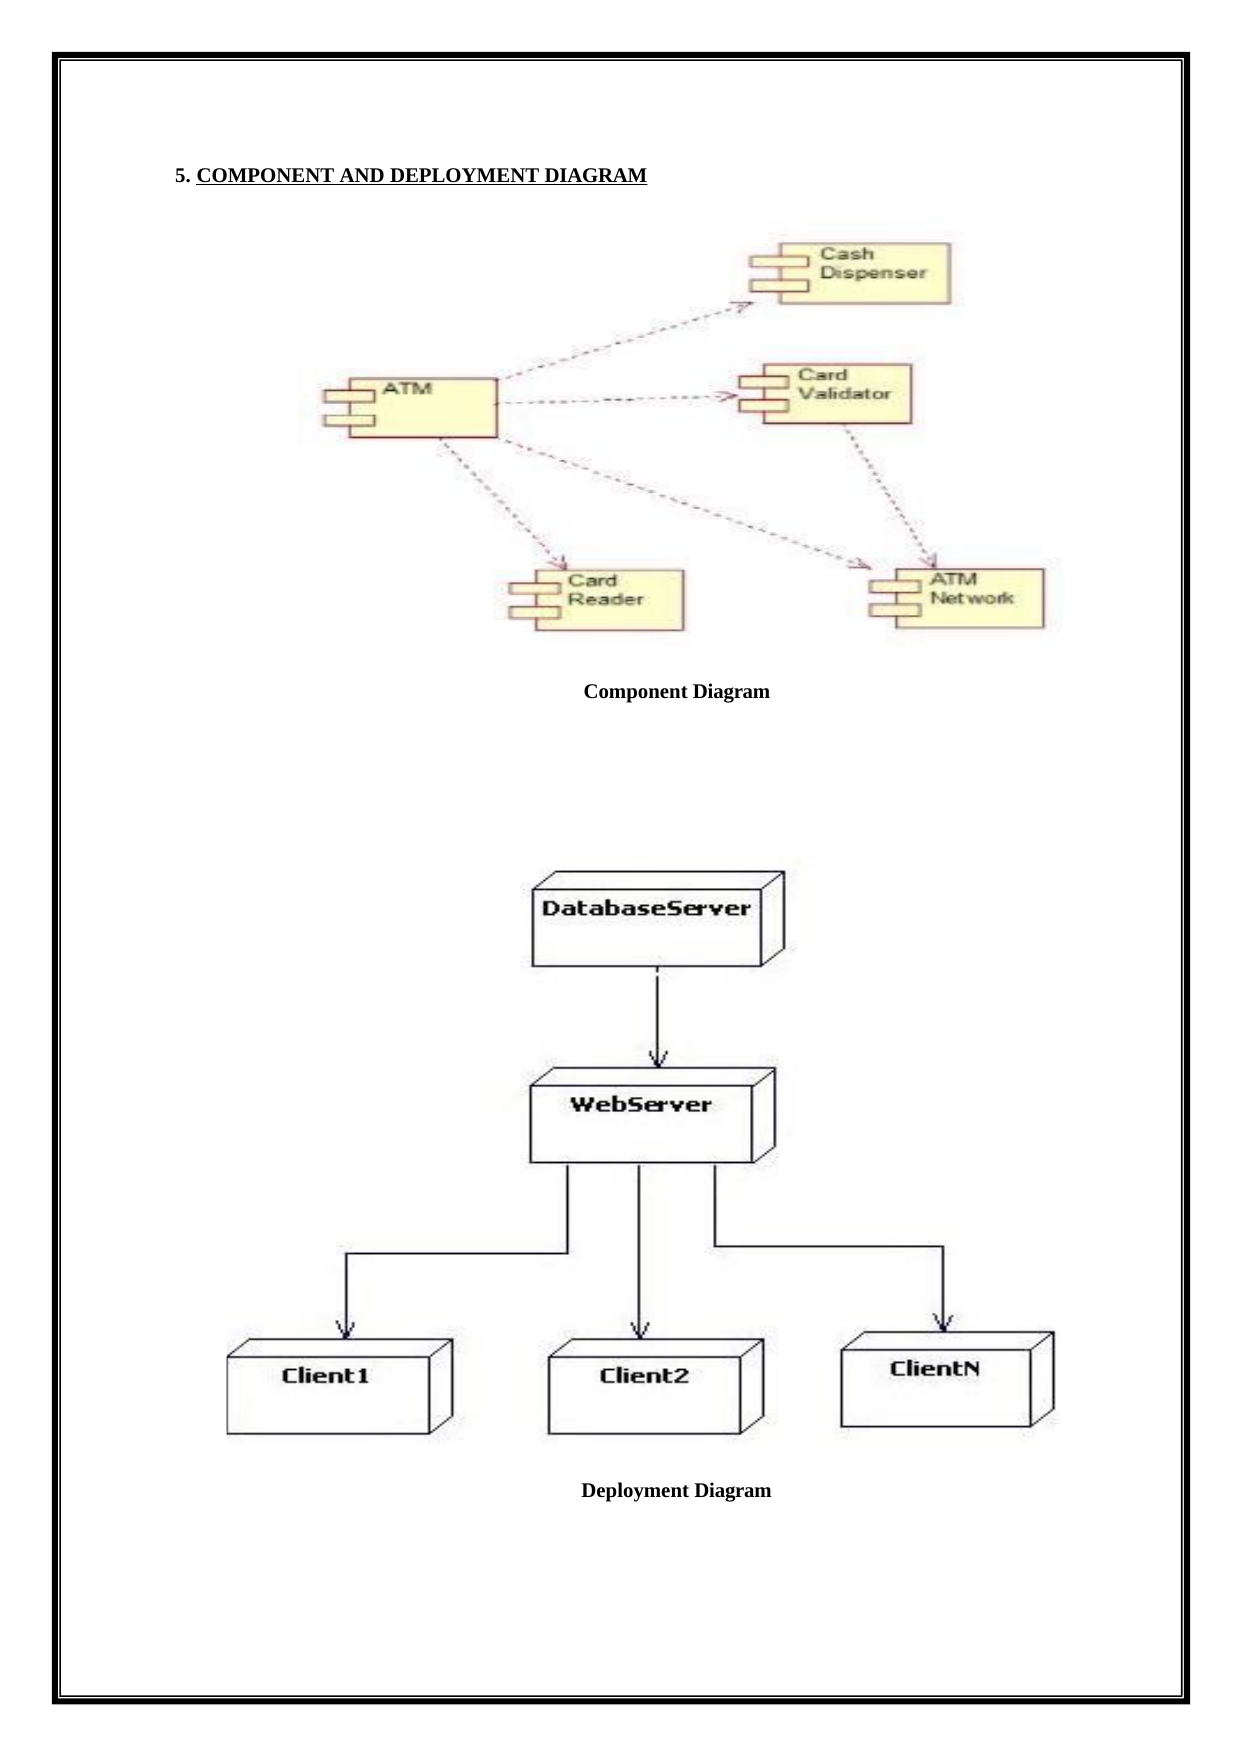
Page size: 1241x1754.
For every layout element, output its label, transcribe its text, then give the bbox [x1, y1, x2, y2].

text Component Diagram [204, 678, 1149, 703]
text Deployment Diagram [204, 1478, 1149, 1502]
picture [298, 219, 1065, 647]
picture [226, 856, 1060, 1444]
list COMPONENT AND DEPLOYMENT DIAGRAM [175, 163, 1171, 187]
